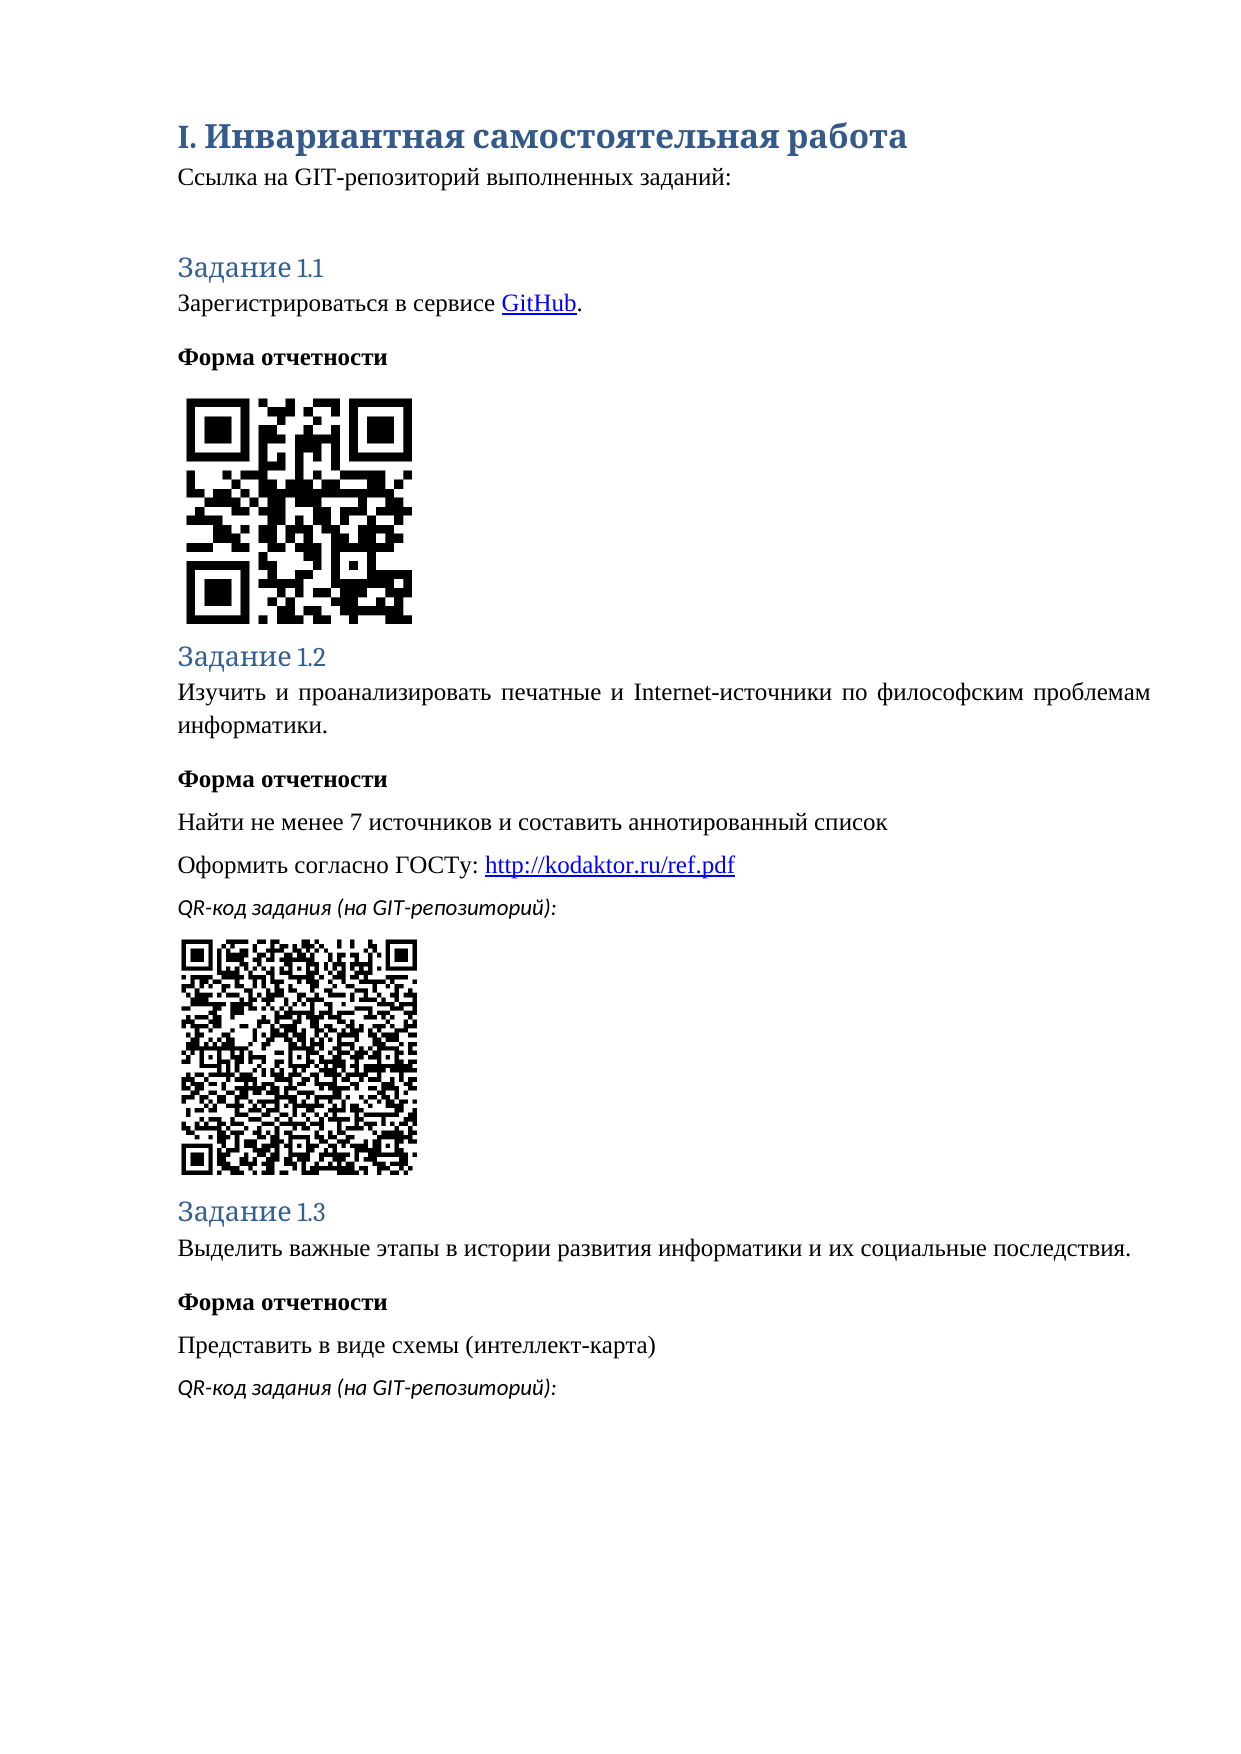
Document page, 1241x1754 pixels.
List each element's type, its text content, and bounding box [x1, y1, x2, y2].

text Форма отчетности [177, 764, 1152, 793]
text Форма отчетности [177, 1287, 1152, 1315]
text Форма отчетности [177, 342, 1152, 371]
text Выделить важные этапы в истории развития информатики и их социальные последствия. [177, 1233, 1152, 1261]
subtitle Задание 1.1 [177, 253, 1152, 284]
picture [177, 389, 421, 633]
text Оформить согласно ГОСТу: http://kodaktor.ru/ref.pdf [177, 850, 1152, 879]
text Найти не менее 7 источников и составить аннотированный список [177, 807, 1152, 836]
text Зарегистрироваться в сервисе GitHub. [177, 288, 1152, 317]
subtitle I. Инвариантная самостоятельная работа [177, 118, 1152, 156]
text QR-код задания (на GIT-репозиторий): [177, 893, 1152, 1179]
subtitle Задание 1.3 [177, 1197, 1152, 1228]
text Представить в виде схемы (интеллект-карта) [177, 1330, 1152, 1358]
text Изучить и проанализировать печатные и Internet-источники по философским проблемам информатики. [177, 677, 1152, 739]
text Ссылка на GIT-репозиторий выполненных заданий: [177, 162, 1152, 191]
subtitle Задание 1.2 [177, 642, 1152, 673]
text QR-код задания (на GIT-репозиторий): [177, 1373, 1152, 1401]
picture [177, 935, 421, 1179]
